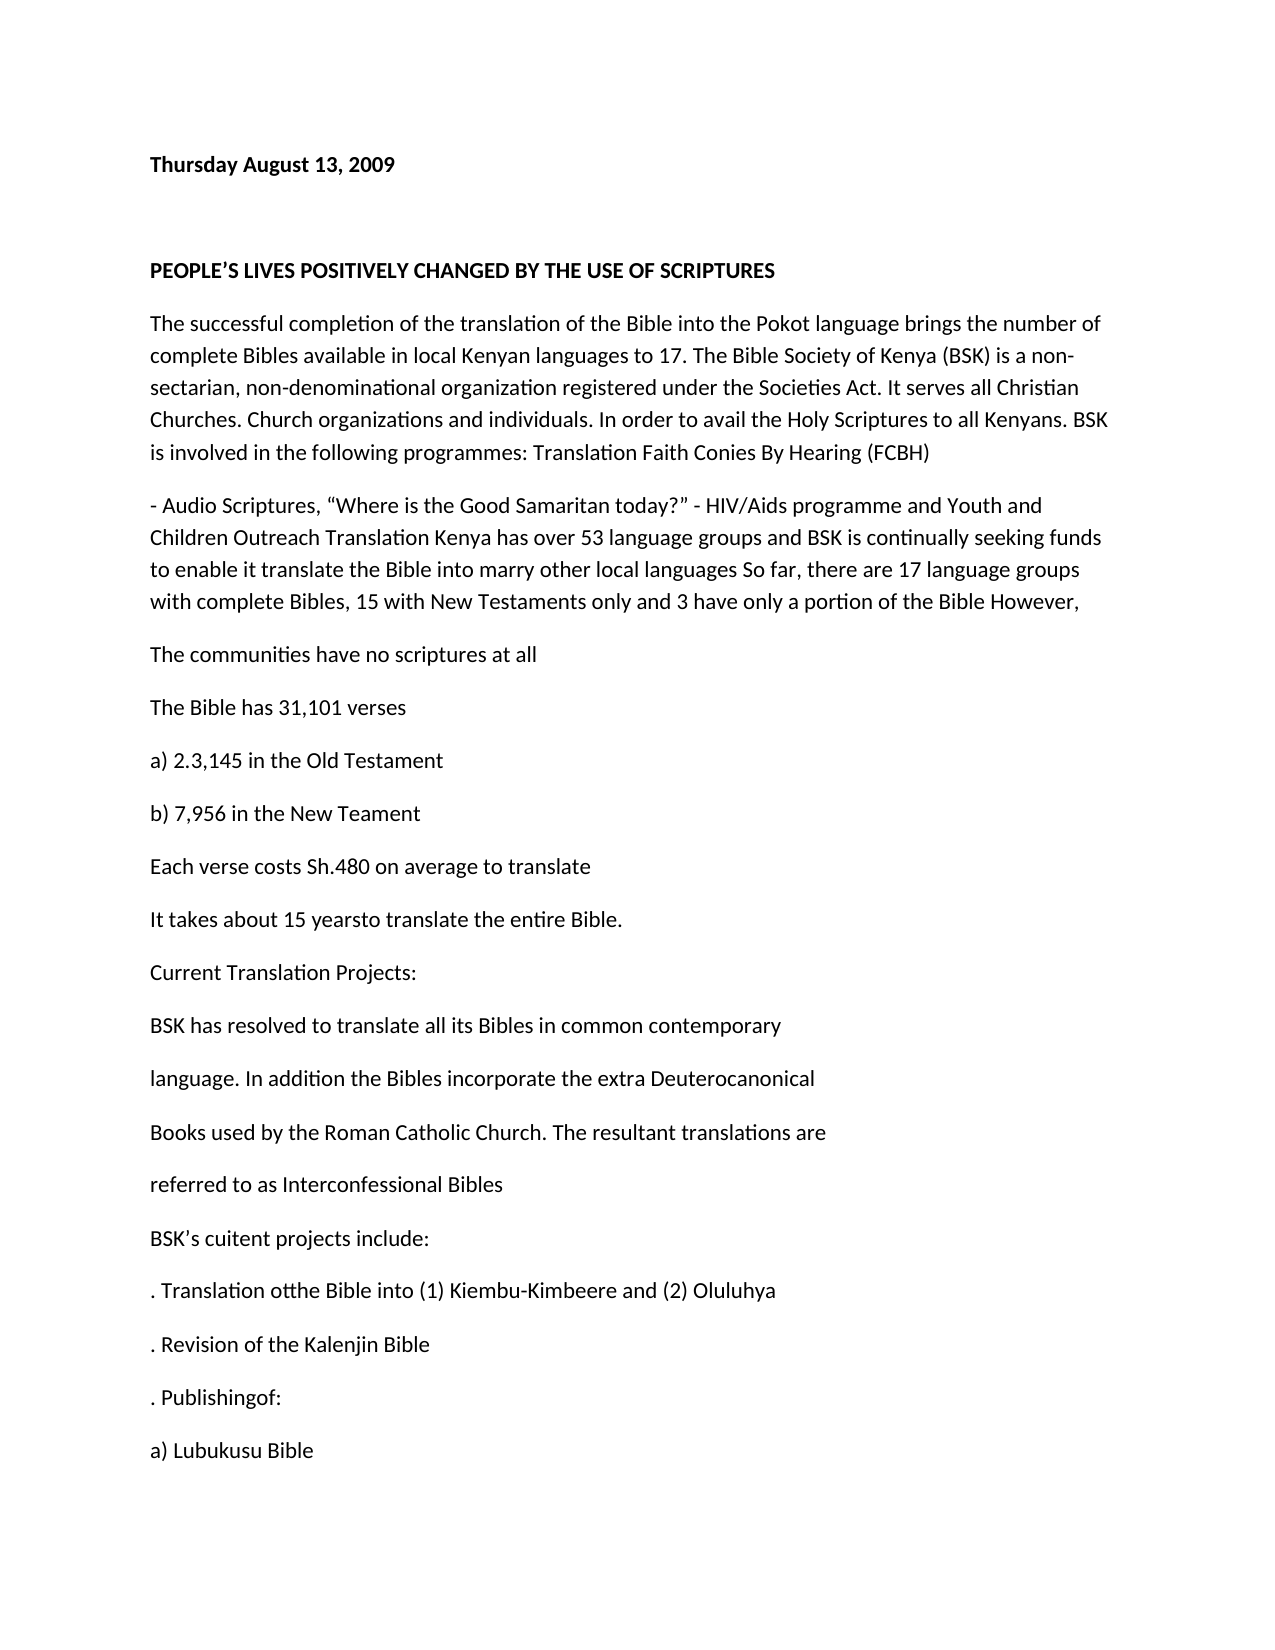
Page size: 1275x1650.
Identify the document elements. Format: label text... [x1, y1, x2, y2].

text Thursday August 13, 2009 [150, 150, 1125, 178]
text - Audio Scriptures, “Where is the Good Samaritan today?” - HIV/Aids programme and Youth and Children Outreach Translation Kenya has over 53 language groups and BSK is continually seeking funds to enable it translate the Bible into marry other local languages So far, there are 17 language groups with complete Bibles, 15 with New Testaments only and 3 have only a portion of the Bible However, [150, 491, 1125, 615]
text Each verse costs Sh.480 on average to translate [150, 852, 1125, 881]
text language. In addition the Bibles incorporate the extra Deuterocanonical [150, 1064, 1125, 1093]
text It takes about 15 yearsto translate the entire Bible. [150, 906, 1125, 933]
text PEOPLE’S LIVES POSITIVELY CHANGED BY THE USE OF SCRIPTURES [150, 256, 1125, 284]
text referred to as Interconfessional Bibles [150, 1171, 1125, 1199]
text BSK has resolved to translate all its Bibles in common contemporary [150, 1012, 1125, 1039]
text Books used by the Roman Catholic Church. The resultant translations are [150, 1118, 1125, 1146]
text The successful completion of the translation of the Bible into the Pokot language brings the number of complete Bibles available in local Kenyan languages to 17. The Bible Society of Kenya (BSK) is a non-sectarian, non-denominational organization registered under the Societies Act. It serves all Christian Churches. Church organizations and individuals. In order to avail the Holy Scriptures to all Kenyans. BSK is involved in the following programmes: Translation Faith Conies By Hearing (FCBH) [150, 309, 1125, 466]
text Current Translation Projects: [150, 958, 1125, 987]
text . Revision of the Kalenjin Bible [150, 1330, 1125, 1358]
text a) 2.3,145 in the Old Testament [150, 746, 1125, 774]
text . Publishingof: [150, 1383, 1125, 1411]
text BSK’s cuitent projects include: [150, 1224, 1125, 1252]
text . Translation otthe Bible into (1) Kiembu-Kimbeere and (2) Oluluhya [150, 1277, 1125, 1305]
text b) 7,956 in the New Teament [150, 799, 1125, 827]
text The Bible has 31,101 verses [150, 693, 1125, 721]
text a) Lubukusu Bible [150, 1436, 1125, 1464]
text The communities have no scriptures at all [150, 640, 1125, 668]
